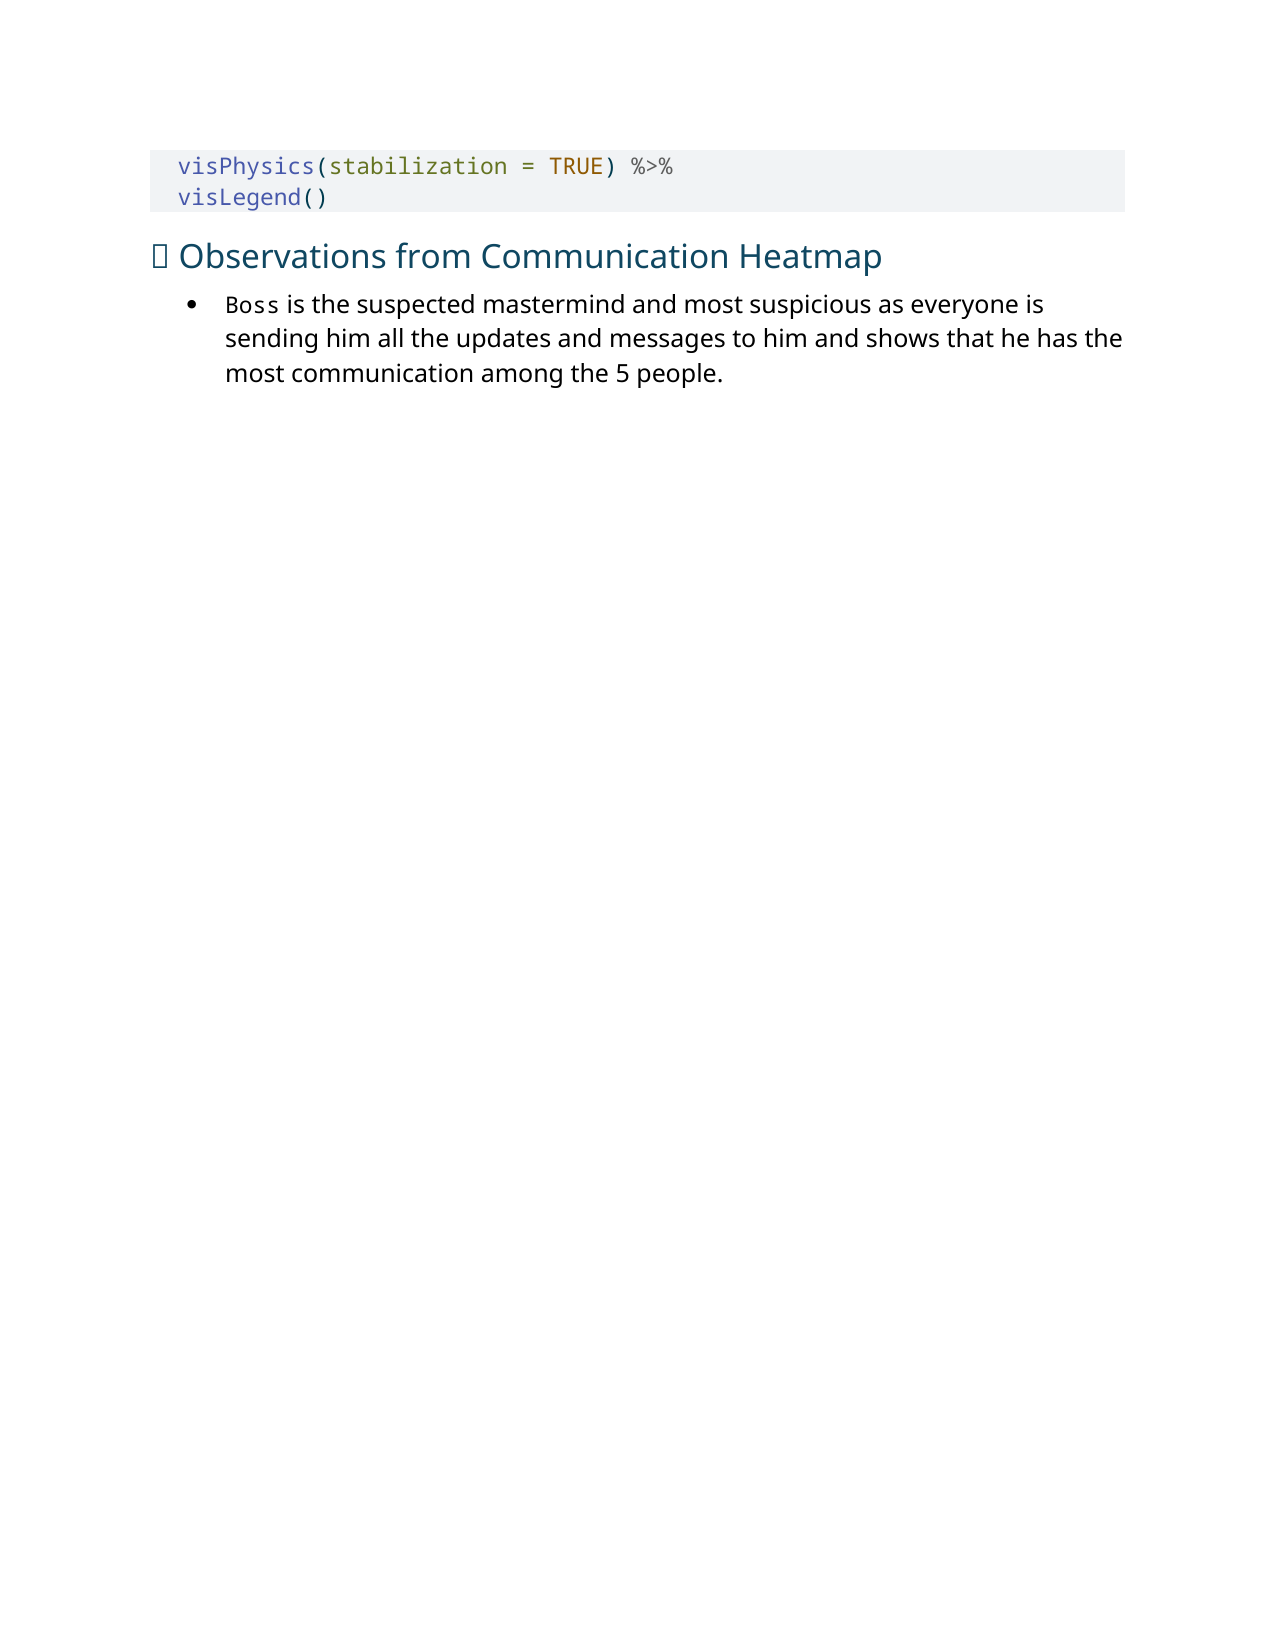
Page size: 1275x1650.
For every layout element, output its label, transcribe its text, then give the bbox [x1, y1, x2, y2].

list Boss is the suspected mastermind and most suspicious as everyone is sending him all the updates and messages to him and shows that he has the most communication among the 5 people. [187, 287, 1125, 389]
subtitle 💡 Observations from Communication Heatmap [150, 233, 1125, 279]
